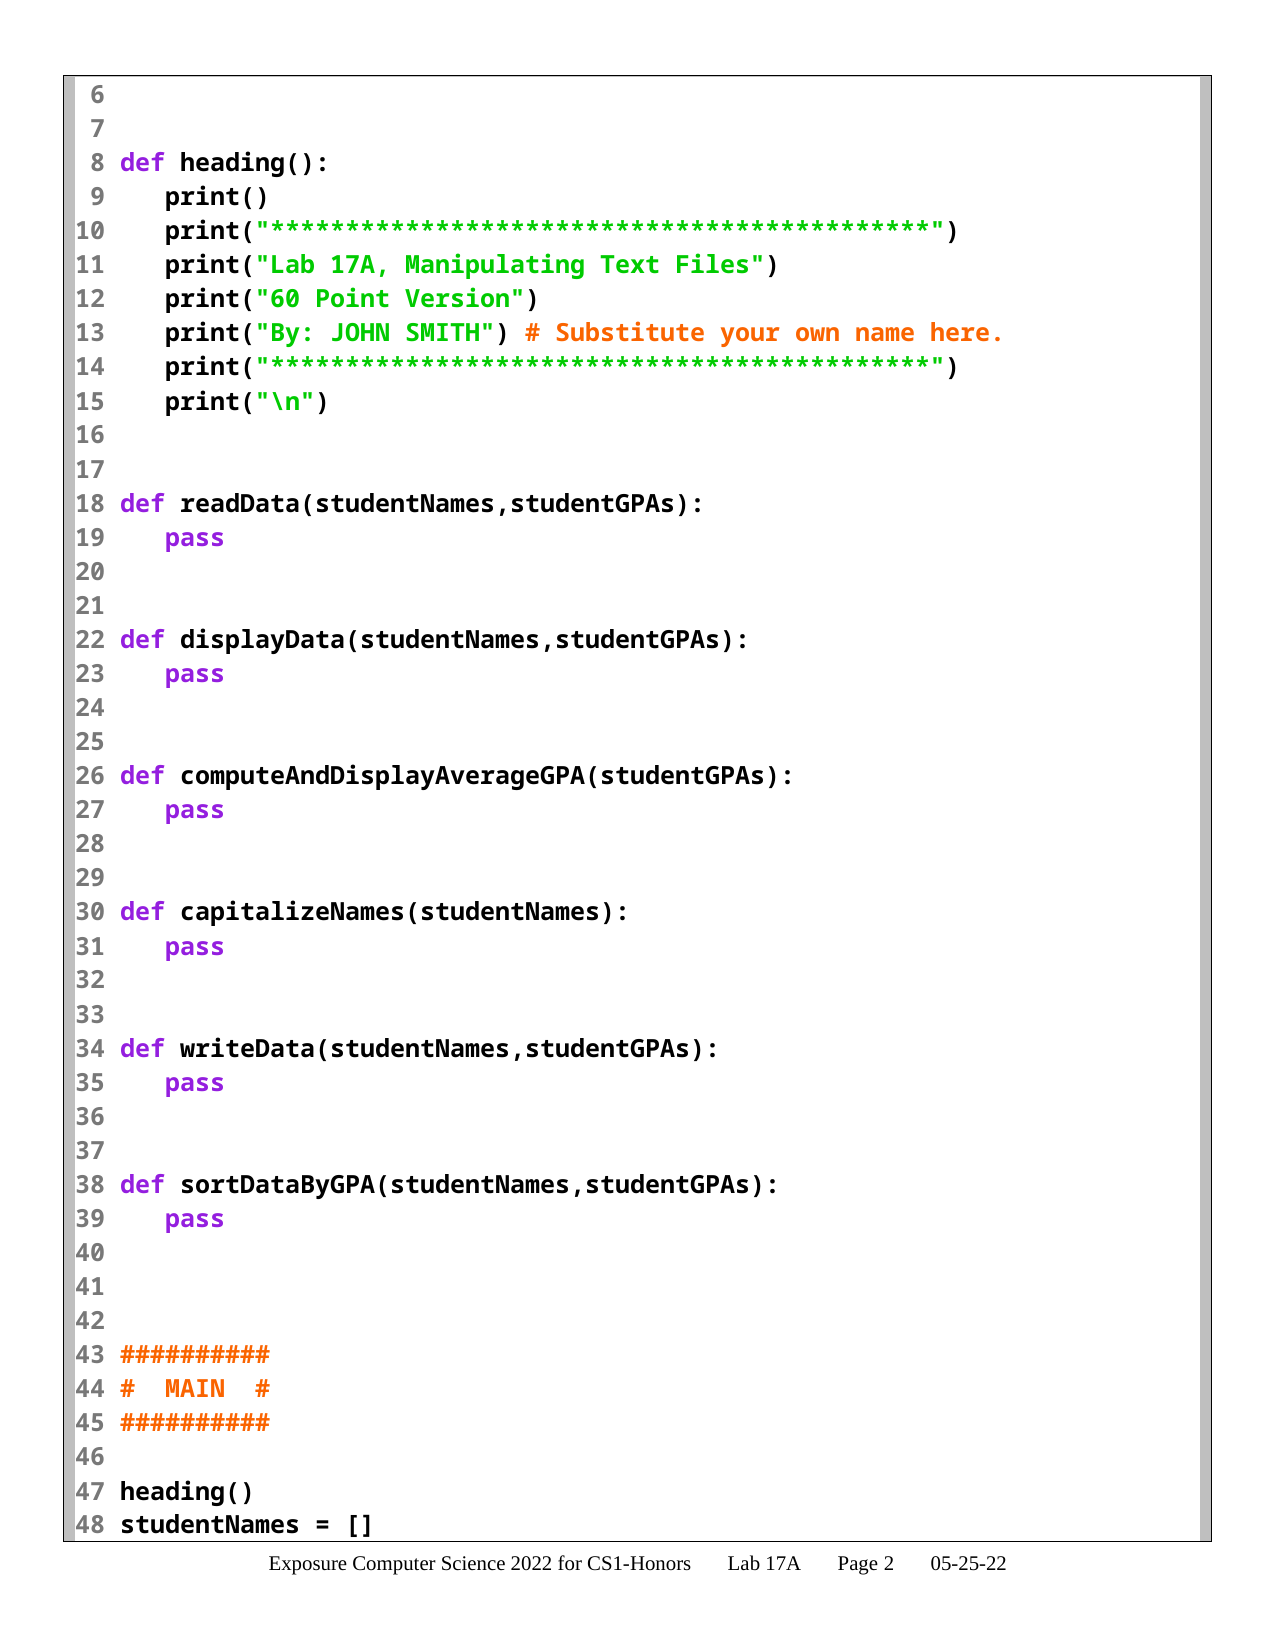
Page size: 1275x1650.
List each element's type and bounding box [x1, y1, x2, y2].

table_cell [64, 76, 1211, 1541]
